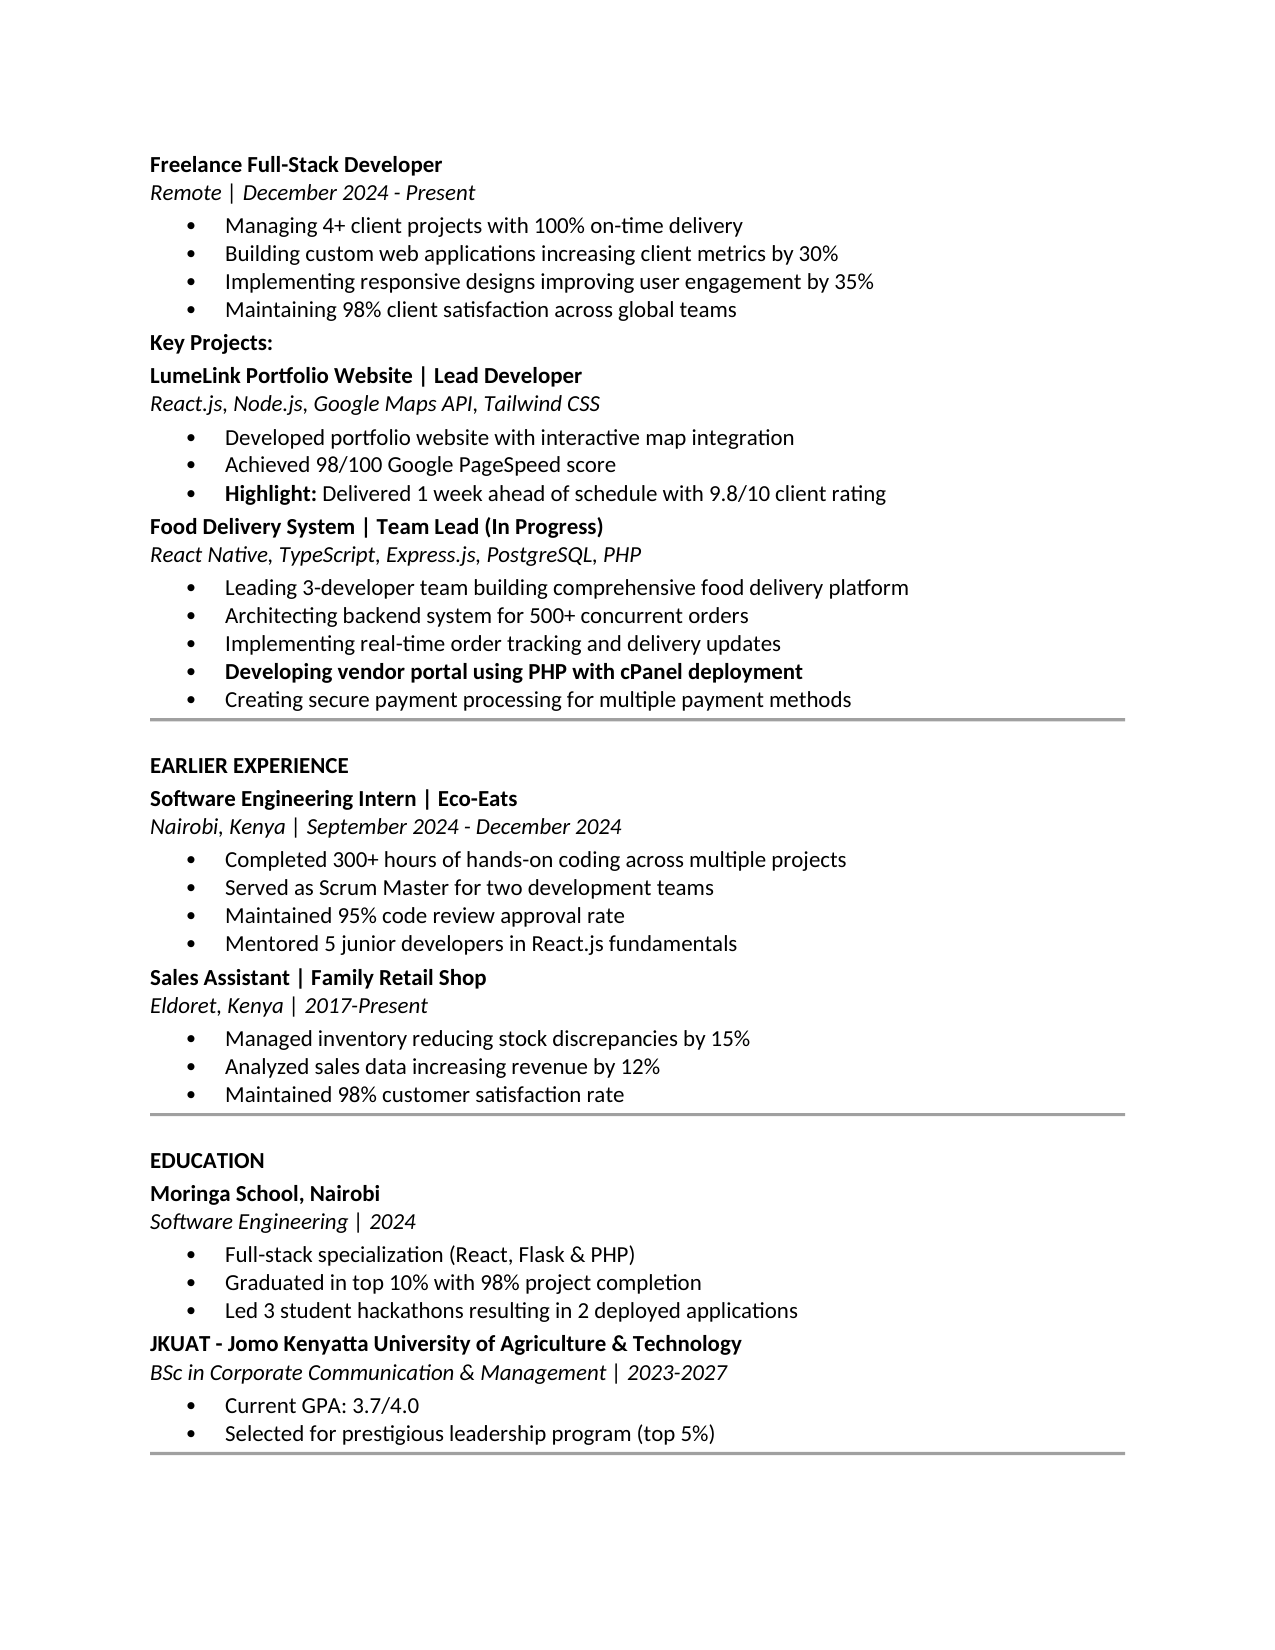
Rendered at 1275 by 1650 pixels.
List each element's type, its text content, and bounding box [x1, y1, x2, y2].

text Food Delivery System | Team Lead (In Progress) React Native, TypeScript, Express.js, PostgreSQL, PHP [150, 512, 1125, 568]
text JKUAT - Jomo Kenyatta University of Agriculture & Technology BSc in Corporate Communication & Management | 2023-2027 [150, 1329, 1125, 1386]
text Freelance Full-Stack Developer Remote | December 2024 - Present [150, 150, 1125, 206]
list Selected for prestigious leadership program (top 5%) [187, 1419, 1125, 1447]
list Implementing responsive designs improving user engagement by 35% [187, 267, 1125, 295]
list Led 3 student hackathons resulting in 2 deployed applications [187, 1296, 1125, 1324]
list Maintaining 98% client satisfaction across global teams [187, 295, 1125, 323]
list Analyzed sales data increasing revenue by 12% [187, 1052, 1125, 1080]
list Architecting backend system for 500+ concurrent orders [187, 601, 1125, 629]
list Creating secure payment processing for multiple payment methods [187, 685, 1125, 713]
list Graduated in top 10% with 98% project completion [187, 1268, 1125, 1296]
text Key Projects: [150, 328, 1125, 356]
text Software Engineering Intern | Eco-Eats Nairobi, Kenya | September 2024 - December 2024 [150, 784, 1125, 840]
text EARLIER EXPERIENCE [150, 751, 1125, 779]
list Building custom web applications increasing client metrics by 30% [187, 239, 1125, 267]
list Developed portfolio website with interactive map integration [187, 423, 1125, 451]
list Developing vendor portal using PHP with cPanel deployment [187, 657, 1125, 685]
list Current GPA: 3.7/4.0 [187, 1391, 1125, 1419]
list Full-stack specialization (React, Flask & PHP) [187, 1240, 1125, 1268]
list Completed 300+ hours of hands-on coding across multiple projects [187, 846, 1125, 873]
list Highlight: Delivered 1 week ahead of schedule with 9.8/10 client rating [187, 479, 1125, 507]
list Achieved 98/100 Google PageSpeed score [187, 451, 1125, 479]
list Maintained 95% code review approval rate [187, 902, 1125, 929]
list Managing 4+ client projects with 100% on-time delivery [187, 211, 1125, 239]
text EDUCATION [150, 1146, 1125, 1174]
list Leading 3-developer team building comprehensive food delivery platform [187, 573, 1125, 601]
list Managed inventory reducing stock discrepancies by 15% [187, 1024, 1125, 1052]
list Maintained 98% customer satisfaction rate [187, 1080, 1125, 1108]
text LumeLink Portfolio Website | Lead Developer React.js, Node.js, Google Maps API, Tailwind CSS [150, 361, 1125, 417]
text Sales Assistant | Family Retail Shop Eldoret, Kenya | 2017-Present [150, 963, 1125, 1019]
list Mentored 5 junior developers in React.js fundamentals [187, 929, 1125, 958]
list Implementing real-time order tracking and delivery updates [187, 629, 1125, 657]
list Served as Scrum Master for two development teams [187, 873, 1125, 902]
text Moringa School, Nairobi Software Engineering | 2024 [150, 1179, 1125, 1235]
